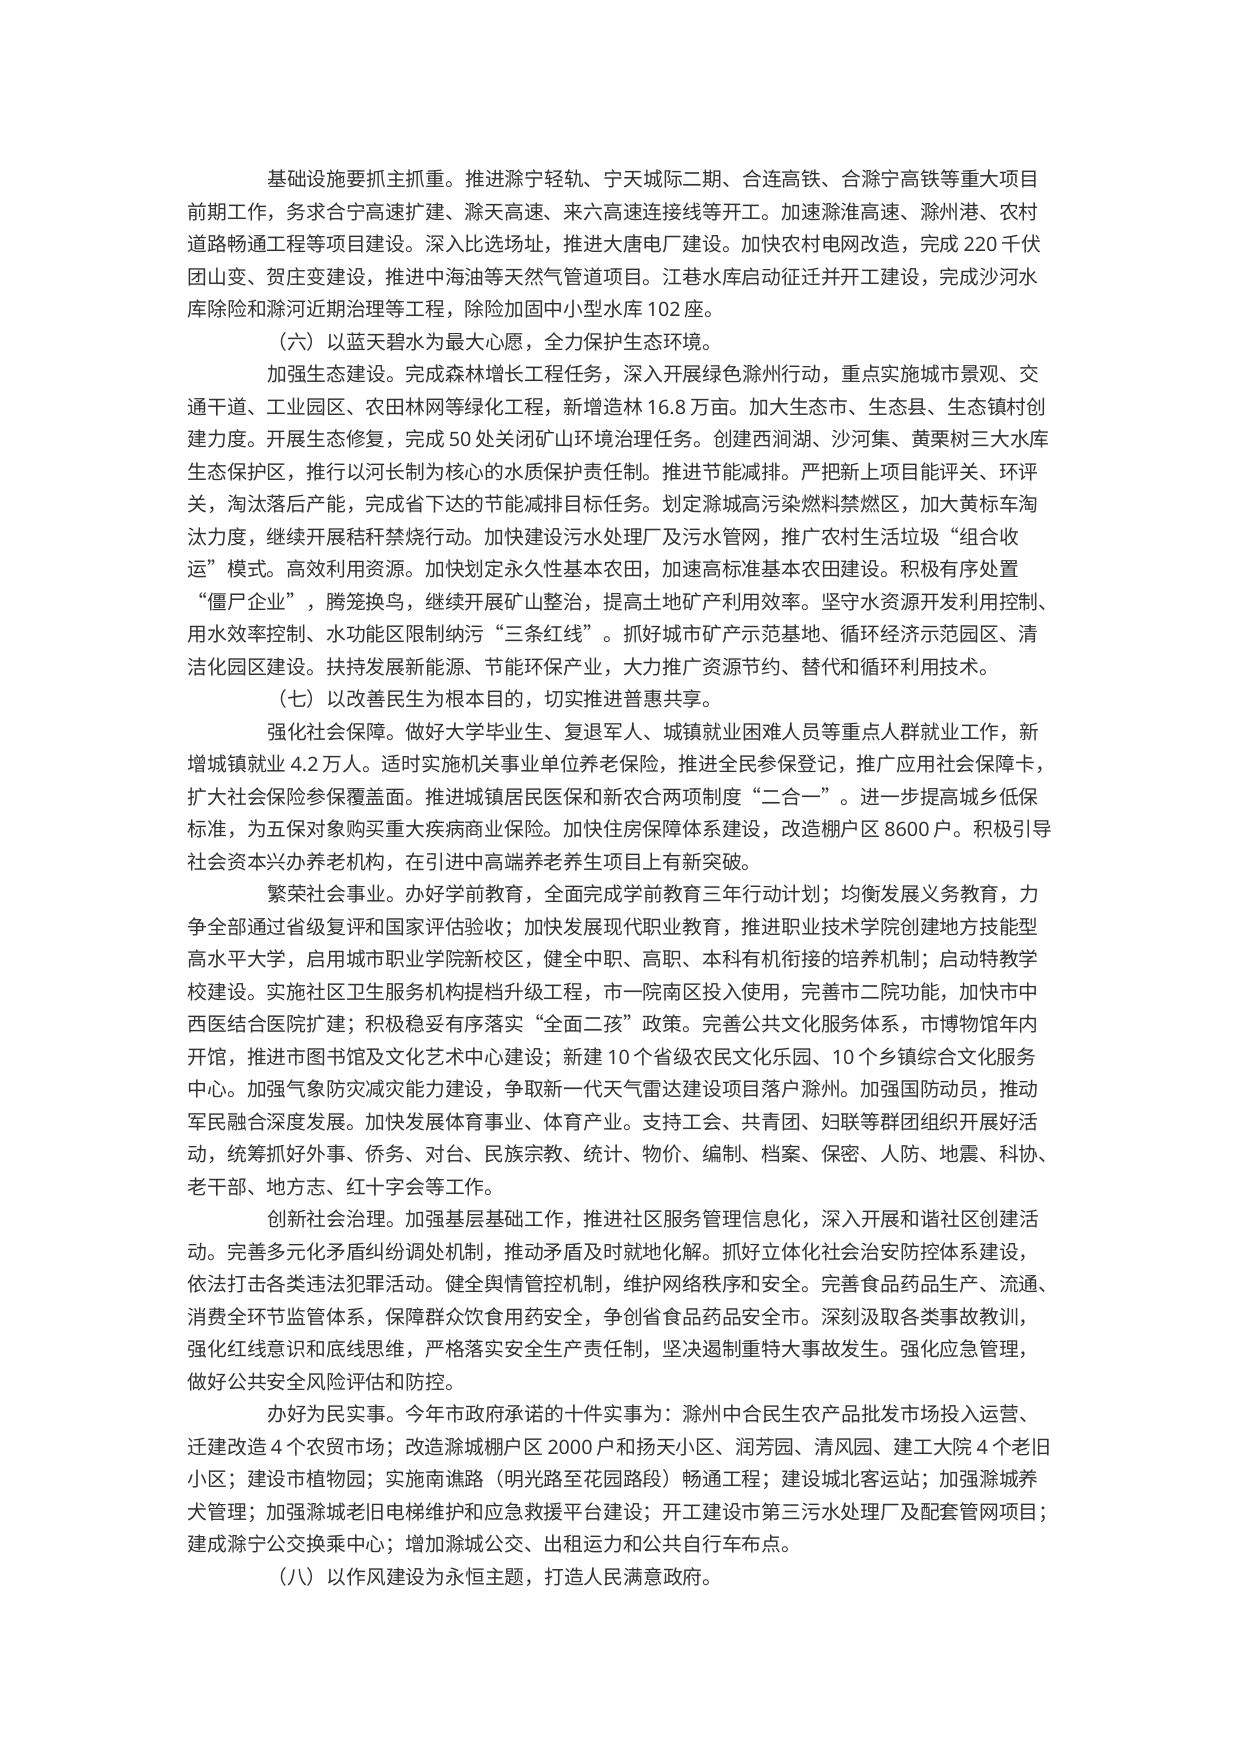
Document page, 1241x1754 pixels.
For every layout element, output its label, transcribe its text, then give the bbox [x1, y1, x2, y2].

text 强化社会保障。做好大学毕业生、复退军人、城镇就业困难人员等重点人群就业工作，新增城镇就业4.2万人。适时实施机关事业单位养老保险，推进全民参保登记，推广应用社会保障卡，扩大社会保险参保覆盖面。推进城镇居民医保和新农合两项制度“二合一”。进一步提高城乡低保标准，为五保对象购买重大疾病商业保险。加快住房保障体系建设，改造棚户区8600户。积极引导社会资本兴办养老机构，在引进中高端养老养生项目上有新突破。 [187, 714, 1053, 877]
text 办好为民实事。今年市政府承诺的十件实事为：滁州中合民生农产品批发市场投入运营、迁建改造4个农贸市场；改造滁城棚户区2000户和扬天小区、润芳园、清风园、建工大院4个老旧小区；建设市植物园；实施南谯路（明光路至花园路段）畅通工程；建设城北客运站；加强滁城养犬管理；加强滁城老旧电梯维护和应急救援平台建设；开工建设市第三污水处理厂及配套管网项目；建成滁宁公交换乘中心；增加滁城公交、出租运力和公共自行车布点。 [187, 1397, 1053, 1559]
text 繁荣社会事业。办好学前教育，全面完成学前教育三年行动计划；均衡发展义务教育，力争全部通过省级复评和国家评估验收；加快发展现代职业教育，推进职业技术学院创建地方技能型高水平大学，启用城市职业学院新校区，健全中职、高职、本科有机衔接的培养机制；启动特教学校建设。实施社区卫生服务机构提档升级工程，市一院南区投入使用，完善市二院功能，加快市中西医结合医院扩建；积极稳妥有序落实“全面二孩”政策。完善公共文化服务体系，市博物馆年内开馆，推进市图书馆及文化艺术中心建设；新建10个省级农民文化乐园、10个乡镇综合文化服务中心。加强气象防灾减灾能力建设，争取新一代天气雷达建设项目落户滁州。加强国防动员，推动军民融合深度发展。加快发展体育事业、体育产业。支持工会、共青团、妇联等群团组织开展好活动，统筹抓好外事、侨务、对台、民族宗教、统计、物价、编制、档案、保密、人防、地震、科协、老干部、地方志、红十字会等工作。 [187, 877, 1053, 1202]
text 基础设施要抓主抓重。推进滁宁轻轨、宁天城际二期、合连高铁、合滁宁高铁等重大项目前期工作，务求合宁高速扩建、滁天高速、来六高速连接线等开工。加速滁淮高速、滁州港、农村道路畅通工程等项目建设。深入比选场址，推进大唐电厂建设。加快农村电网改造，完成220千伏团山变、贺庄变建设，推进中海油等天然气管道项目。江巷水库启动征迁并开工建设，完成沙河水库除险和滁河近期治理等工程，除险加固中小型水库102座。 [187, 162, 1053, 324]
text 创新社会治理。加强基层基础工作，推进社区服务管理信息化，深入开展和谐社区创建活动。完善多元化矛盾纠纷调处机制，推动矛盾及时就地化解。抓好立体化社会治安防控体系建设，依法打击各类违法犯罪活动。健全舆情管控机制，维护网络秩序和安全。完善食品药品生产、流通、消费全环节监管体系，保障群众饮食用药安全，争创省食品药品安全市。深刻汲取各类事故教训，强化红线意识和底线思维，严格落实安全生产责任制，坚决遏制重特大事故发生。强化应急管理，做好公共安全风险评估和防控。 [187, 1202, 1053, 1397]
text （八）以作风建设为永恒主题，打造人民满意政府。 [187, 1559, 1053, 1592]
text 加强生态建设。完成森林增长工程任务，深入开展绿色滁州行动，重点实施城市景观、交通干道、工业园区、农田林网等绿化工程，新增造林16.8万亩。加大生态市、生态县、生态镇村创建力度。开展生态修复，完成50处关闭矿山环境治理任务。创建西涧湖、沙河集、黄栗树三大水库生态保护区，推行以河长制为核心的水质保护责任制。推进节能减排。严把新上项目能评关、环评关，淘汰落后产能，完成省下达的节能减排目标任务。划定滁城高污染燃料禁燃区，加大黄标车淘汰力度，继续开展秸秆禁烧行动。加快建设污水处理厂及污水管网，推广农村生活垃圾“组合收运”模式。高效利用资源。加快划定永久性基本农田，加速高标准基本农田建设。积极有序处置“僵尸企业”，腾笼换鸟，继续开展矿山整治，提高土地矿产利用效率。坚守水资源开发利用控制、用水效率控制、水功能区限制纳污“三条红线”。抓好城市矿产示范基地、循环经济示范园区、清洁化园区建设。扶持发展新能源、节能环保产业，大力推广资源节约、替代和循环利用技术。 [187, 357, 1053, 682]
text （六）以蓝天碧水为最大心愿，全力保护生态环境。 [187, 324, 1053, 357]
text （七）以改善民生为根本目的，切实推进普惠共享。 [187, 682, 1053, 714]
